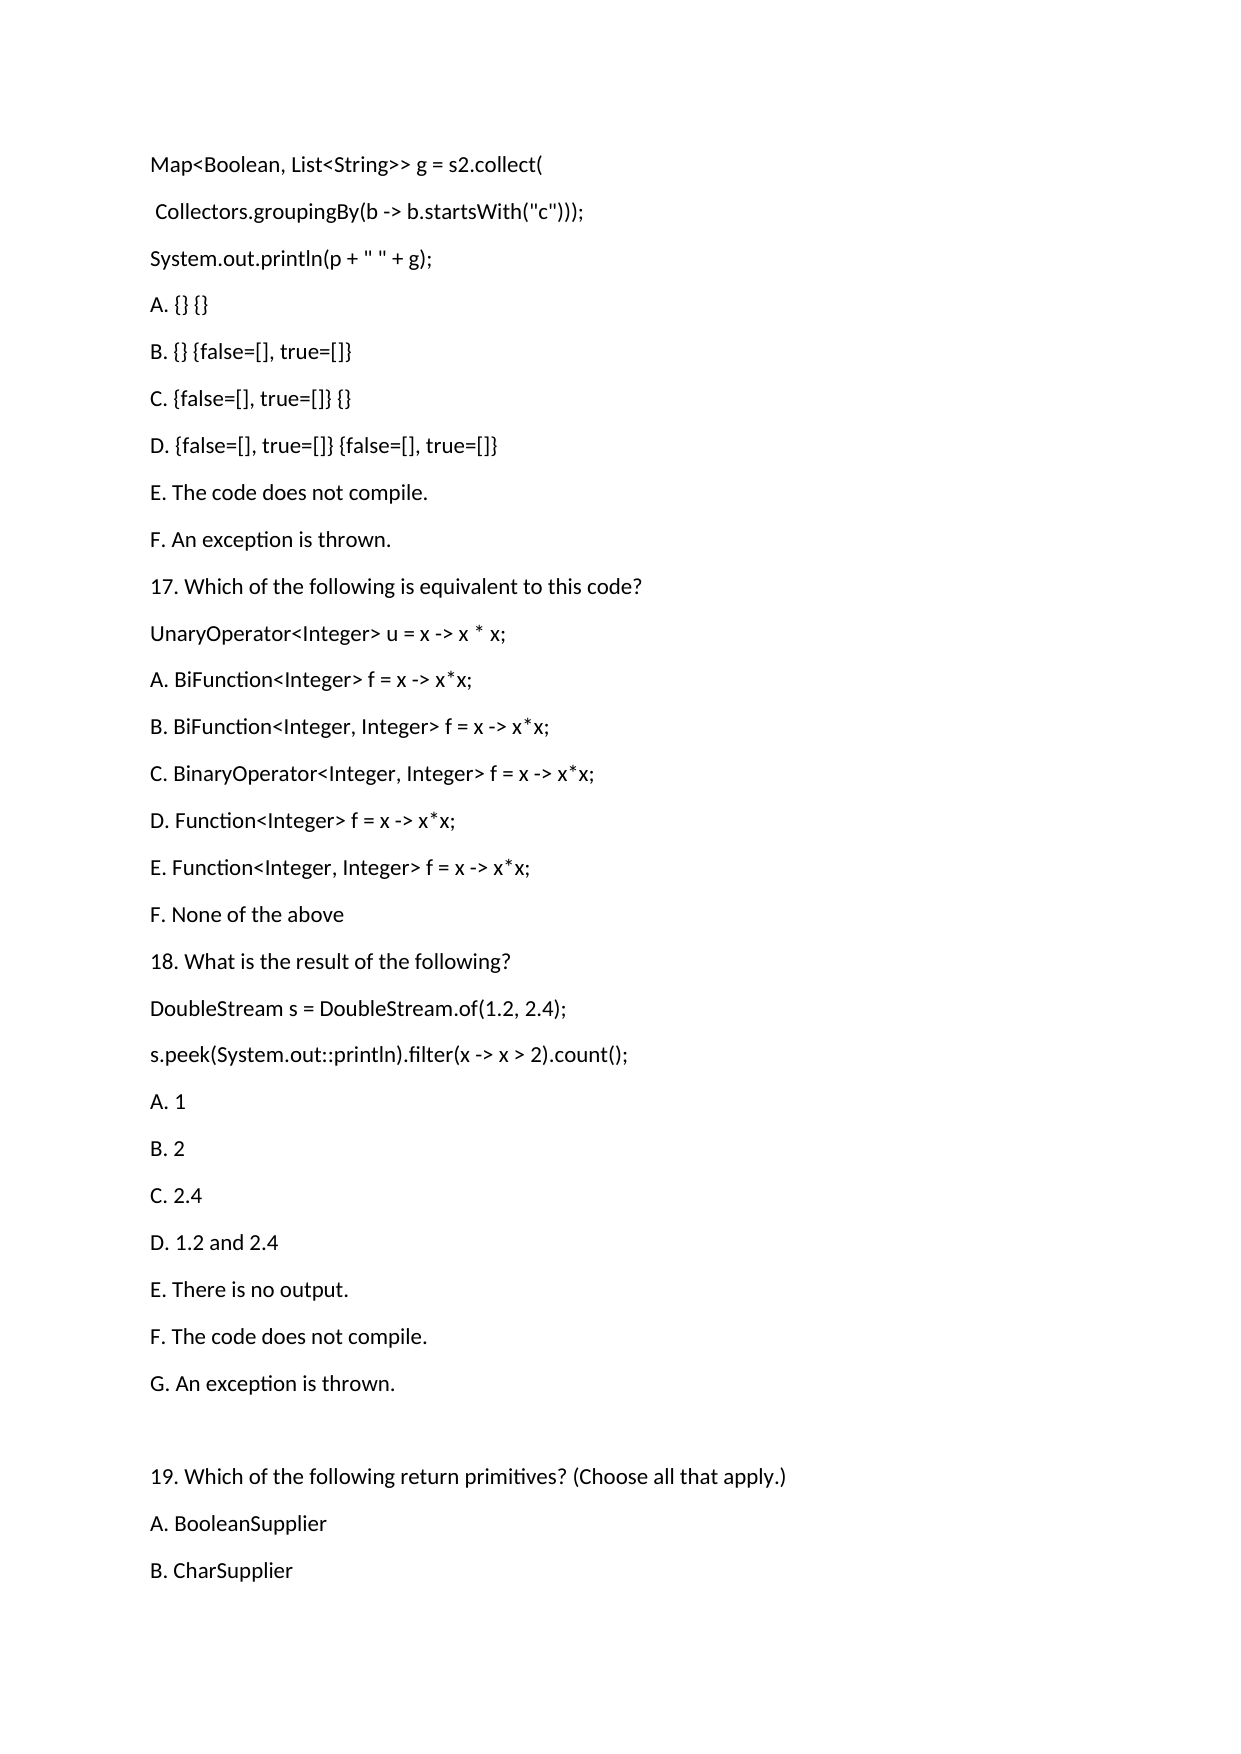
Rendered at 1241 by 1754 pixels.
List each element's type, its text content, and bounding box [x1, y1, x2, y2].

text 17. Which of the following is equivalent to this code? [150, 572, 1090, 600]
text A. BooleanSupplier [150, 1509, 1090, 1537]
text C. 2.4 [150, 1181, 1090, 1209]
text A. BiFunction<Integer> f = x -> x*x; [150, 666, 1090, 694]
text D. {false=[], true=[]} {false=[], true=[]} [150, 431, 1090, 459]
text s.peek(System.out::println).filter(x -> x > 2).count(); [150, 1041, 1090, 1069]
text DoubleStream s = DoubleStream.of(1.2, 2.4); [150, 994, 1090, 1022]
text System.out.println(p + " " + g); [150, 244, 1090, 272]
text E. The code does not compile. [150, 478, 1090, 506]
text E. There is no output. [150, 1275, 1090, 1303]
text UnaryOperator<Integer> u = x -> x * x; [150, 619, 1090, 647]
text C. {false=[], true=[]} {} [150, 384, 1090, 412]
text 19. Which of the following return primitives? (Choose all that apply.) [150, 1462, 1090, 1491]
text 18. What is the result of the following? [150, 947, 1090, 975]
text A. 1 [150, 1087, 1090, 1116]
text F. The code does not compile. [150, 1322, 1090, 1350]
text A. {} {} [150, 291, 1090, 319]
text G. An exception is thrown. [150, 1369, 1090, 1397]
text E. Function<Integer, Integer> f = x -> x*x; [150, 853, 1090, 881]
text D. Function<Integer> f = x -> x*x; [150, 806, 1090, 834]
text B. CharSupplier [150, 1556, 1090, 1584]
text D. 1.2 and 2.4 [150, 1228, 1090, 1256]
text F. None of the above [150, 900, 1090, 928]
text C. BinaryOperator<Integer, Integer> f = x -> x*x; [150, 759, 1090, 787]
text Collectors.groupingBy(b -> b.startsWith("c"))); [150, 197, 1090, 225]
text B. 2 [150, 1134, 1090, 1162]
text B. {} {false=[], true=[]} [150, 337, 1090, 366]
text B. BiFunction<Integer, Integer> f = x -> x*x; [150, 712, 1090, 741]
text Map<Boolean, List<String>> g = s2.collect( [150, 150, 1090, 178]
text F. An exception is thrown. [150, 525, 1090, 553]
